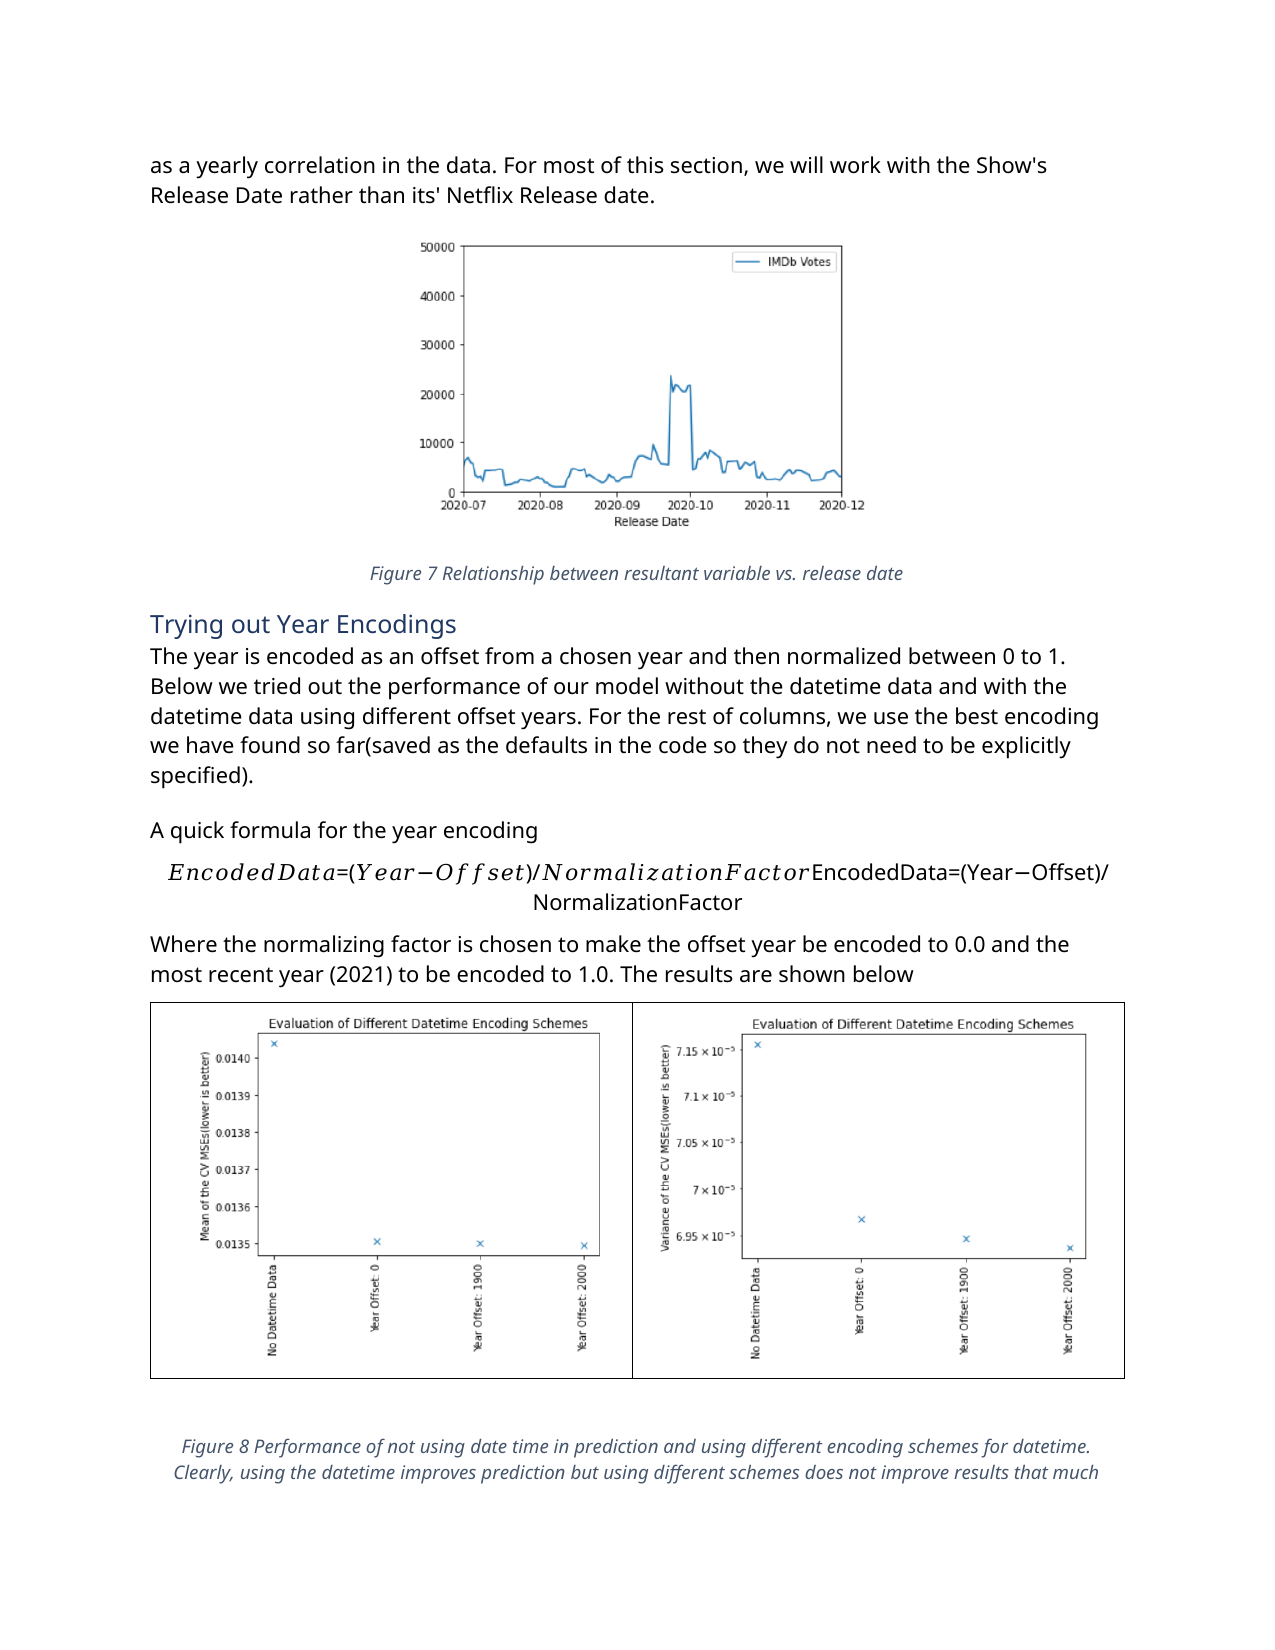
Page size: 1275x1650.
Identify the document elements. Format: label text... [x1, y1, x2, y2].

table_header [151, 1003, 632, 1378]
table_header [633, 1003, 1124, 1378]
text Where the normalizing factor is chosen to make the offset year be encoded to 0.0 and the most recent year (2021) to be encoded to 1.0. The results are shown below [150, 929, 1125, 989]
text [150, 150, 1125, 209]
picture [644, 1015, 1114, 1366]
text Figure 8 Performance of not using date time in prediction and using different encoding schemes for datetime. Clearly, using the datetime improves prediction but using different schemes does not improve results that much [150, 1434, 1125, 1485]
subtitle Trying out Year Encodings [150, 607, 1125, 641]
picture [408, 234, 867, 536]
picture [161, 1015, 622, 1357]
text 𝐸𝑛𝑐𝑜𝑑𝑒𝑑𝐷𝑎𝑡𝑎=(𝑌𝑒𝑎𝑟−𝑂𝑓𝑓𝑠𝑒𝑡)/𝑁𝑜𝑟𝑚𝑎𝑙𝑖𝑧𝑎𝑡𝑖𝑜𝑛𝐹𝑎𝑐𝑡𝑜𝑟EncodedData=(Year−Offset)/NormalizationFactor [150, 857, 1125, 917]
text The year is encoded as an offset from a chosen year and then normalized between 0 to 1. Below we tried out the performance of our model without the datetime data and with the datetime data using different offset years. For the rest of columns, we use the best encoding we have found so far(saved as the defaults in the code so they do not need to be explicitly specified). [150, 641, 1125, 790]
text Figure 7 Relationship between resultant variable vs. release date [150, 561, 1125, 586]
text A quick formula for the year encoding [150, 815, 1125, 845]
